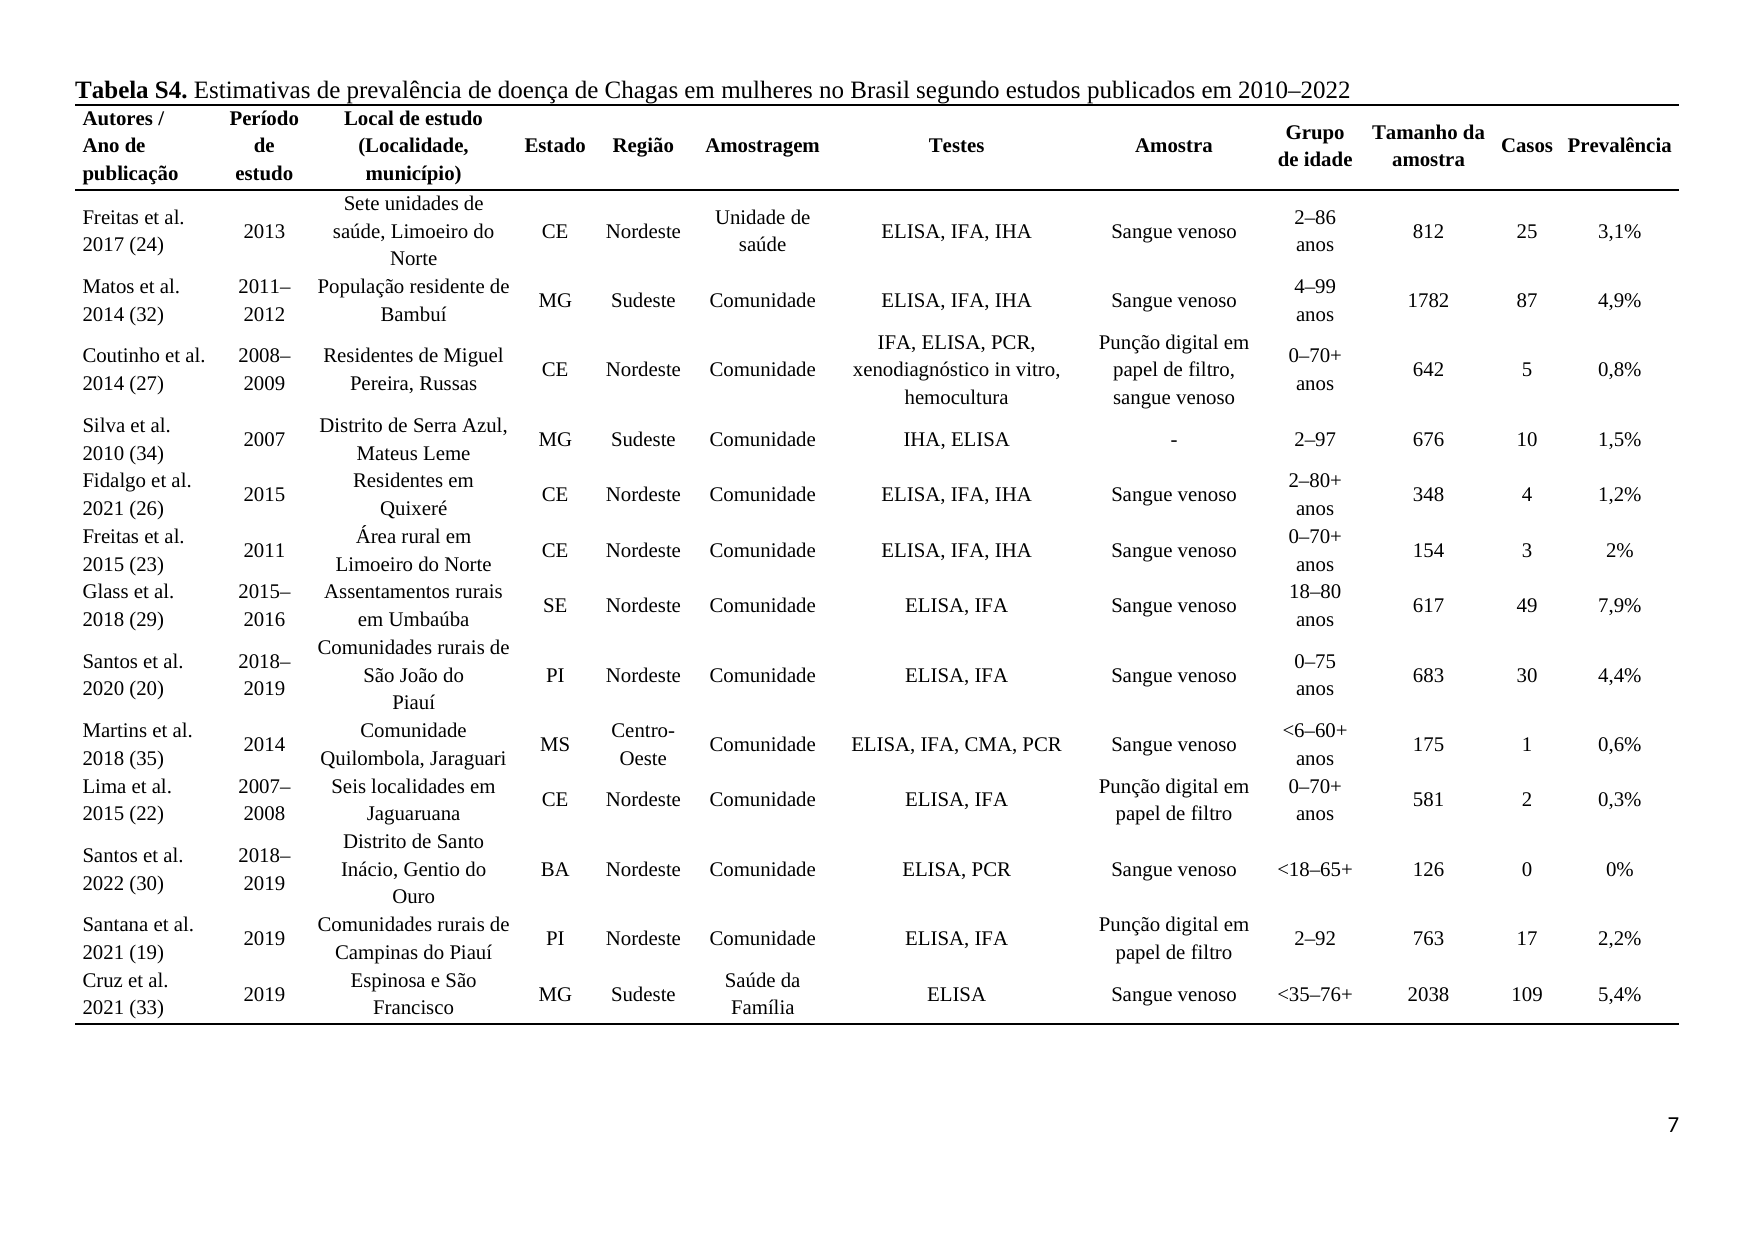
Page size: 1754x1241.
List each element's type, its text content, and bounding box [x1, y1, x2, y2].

table_cell 763 [1363, 912, 1493, 968]
table_cell 1,5% [1560, 413, 1679, 468]
table_cell Freitas et al. 2017 (24) [75, 191, 218, 274]
table_cell Nordeste [593, 330, 693, 413]
table_cell Unidade de saúde [693, 191, 832, 274]
table_cell 2018–2019 [218, 829, 310, 912]
table_cell Comunidade [693, 330, 832, 413]
table_cell 676 [1363, 413, 1493, 468]
table_cell ELISA, IFA, CMA, PCR [832, 718, 1081, 773]
table_header Amostra [1081, 106, 1267, 189]
table_cell MS [517, 718, 593, 773]
table_cell PI [517, 635, 593, 718]
table_cell 5 [1493, 330, 1560, 413]
table_cell Comunidade [693, 635, 832, 718]
table_cell Comunidade [693, 912, 832, 968]
table_cell CE [517, 468, 593, 524]
table_cell Nordeste [593, 635, 693, 718]
table_cell Matos et al. 2014 (32) [75, 274, 218, 330]
table_cell 4–99 anos [1267, 274, 1363, 330]
table_cell 2014 [218, 718, 310, 773]
table_cell Cruz et al. 2021 (33) [75, 968, 218, 1023]
table_cell 2015–2016 [218, 579, 310, 635]
table_cell 0,8% [1560, 330, 1679, 413]
table_cell 0–70+ anos [1267, 774, 1363, 829]
table_cell Residentes de Miguel Pereira, Russas [310, 330, 517, 413]
table_cell PI [517, 912, 593, 968]
table_cell Seis localidades em Jaguaruana [310, 774, 517, 829]
table_cell 2013 [218, 191, 310, 274]
table_cell 0 [1493, 829, 1560, 912]
table_header Testes [832, 106, 1081, 189]
table_cell ELISA, IFA [832, 579, 1081, 635]
table_cell Sangue venoso [1081, 274, 1267, 330]
table_cell Nordeste [593, 524, 693, 579]
table_cell Sudeste [593, 274, 693, 330]
table_cell CE [517, 191, 593, 274]
table_cell Nordeste [593, 191, 693, 274]
table_cell 25 [1493, 191, 1560, 274]
table_cell 2019 [218, 968, 310, 1023]
table_cell 0,6% [1560, 718, 1679, 773]
table_cell Santana et al. 2021 (19) [75, 912, 218, 968]
table_cell Sete unidades de saúde, Limoeiro do Norte [310, 191, 517, 274]
table_cell Comunidade [693, 774, 832, 829]
table_cell 2% [1560, 524, 1679, 579]
table_cell Comunidade [693, 579, 832, 635]
table_cell Sangue venoso [1081, 579, 1267, 635]
table_cell Lima et al. 2015 (22) [75, 774, 218, 829]
table_cell 2 [1493, 774, 1560, 829]
table_header Estado [517, 106, 593, 189]
table_cell 2,2% [1560, 912, 1679, 968]
table_cell ELISA, IFA, IHA [832, 468, 1081, 524]
table_cell Nordeste [593, 829, 693, 912]
table_cell Saúde da Família [693, 968, 832, 1023]
table_cell Santos et al. 2022 (30) [75, 829, 218, 912]
table_cell Nordeste [593, 579, 693, 635]
table_cell 5,4% [1560, 968, 1679, 1023]
table_cell <6–60+ anos [1267, 718, 1363, 773]
table_cell 683 [1363, 635, 1493, 718]
table_cell Comunidade [693, 468, 832, 524]
table_cell Sangue venoso [1081, 468, 1267, 524]
table_cell CE [517, 330, 593, 413]
table_cell Freitas et al. 2015 (23) [75, 524, 218, 579]
table_cell 0% [1560, 829, 1679, 912]
table_cell ELISA [832, 968, 1081, 1023]
table_cell Sangue venoso [1081, 829, 1267, 912]
table_cell 18–80 anos [1267, 579, 1363, 635]
table_cell 348 [1363, 468, 1493, 524]
table_cell IFA, ELISA, PCR, xenodiagnóstico in vitro, hemocultura [832, 330, 1081, 413]
table_cell ELISA, IFA, IHA [832, 274, 1081, 330]
table_cell SE [517, 579, 593, 635]
table_cell MG [517, 413, 593, 468]
table_cell 3 [1493, 524, 1560, 579]
table_cell Distrito de Santo Inácio, Gentio do Ouro [310, 829, 517, 912]
table_cell 2008–2009 [218, 330, 310, 413]
table_cell CE [517, 524, 593, 579]
table_header Amostragem [693, 106, 832, 189]
table_cell MG [517, 968, 593, 1023]
table_cell ELISA, IFA, IHA [832, 524, 1081, 579]
table_cell Nordeste [593, 774, 693, 829]
table_cell 2–97 [1267, 413, 1363, 468]
table_cell 1,2% [1560, 468, 1679, 524]
table_cell Espinosa e São Francisco [310, 968, 517, 1023]
table_cell 2–80+ anos [1267, 468, 1363, 524]
table_cell Punção digital em papel de filtro [1081, 912, 1267, 968]
table_cell 4,9% [1560, 274, 1679, 330]
table_cell Sangue venoso [1081, 635, 1267, 718]
table_cell ELISA, IFA [832, 912, 1081, 968]
table_cell 10 [1493, 413, 1560, 468]
table_cell Comunidade [693, 413, 832, 468]
table_cell 0–70+ anos [1267, 330, 1363, 413]
table_cell 2015 [218, 468, 310, 524]
table_cell 812 [1363, 191, 1493, 274]
table_cell Centro-Oeste [593, 718, 693, 773]
table_cell Martins et al. 2018 (35) [75, 718, 218, 773]
table_cell Comunidade Quilombola, Jaraguari [310, 718, 517, 773]
table_cell 2011 [218, 524, 310, 579]
table_header Período de estudo [218, 106, 310, 189]
table_cell 175 [1363, 718, 1493, 773]
table_cell 2018–2019 [218, 635, 310, 718]
table_header Tamanho da amostra [1363, 106, 1493, 189]
table_cell - [1081, 413, 1267, 468]
table_cell 2007–2008 [218, 774, 310, 829]
table_cell Comunidades rurais de São João do Piauí [310, 635, 517, 718]
table_cell 30 [1493, 635, 1560, 718]
table_cell Comunidade [693, 718, 832, 773]
table_cell Sangue venoso [1081, 968, 1267, 1023]
table_cell 2–92 [1267, 912, 1363, 968]
table_cell 581 [1363, 774, 1493, 829]
table_cell Coutinho et al. 2014 (27) [75, 330, 218, 413]
table_cell Assentamentos rurais em Umbaúba [310, 579, 517, 635]
table_header Casos [1493, 106, 1560, 189]
table_cell 3,1% [1560, 191, 1679, 274]
table_cell 2019 [218, 912, 310, 968]
table_cell 4 [1493, 468, 1560, 524]
table_cell 109 [1493, 968, 1560, 1023]
table_cell Sudeste [593, 413, 693, 468]
table_cell 0–75 anos [1267, 635, 1363, 718]
table_header Local de estudo (Localidade, município) [310, 106, 517, 189]
table_cell Nordeste [593, 468, 693, 524]
table_cell 4,4% [1560, 635, 1679, 718]
table_cell 2011–2012 [218, 274, 310, 330]
table_cell ELISA, IFA, IHA [832, 191, 1081, 274]
table_cell Nordeste [593, 912, 693, 968]
table_cell Comunidades rurais de Campinas do Piauí [310, 912, 517, 968]
table_cell 17 [1493, 912, 1560, 968]
table_header Autores / Ano de publicação [75, 106, 218, 189]
table_cell 642 [1363, 330, 1493, 413]
table_cell 0–70+ anos [1267, 524, 1363, 579]
table_cell 87 [1493, 274, 1560, 330]
table_cell 7,9% [1560, 579, 1679, 635]
table_cell Punção digital em papel de filtro, sangue venoso [1081, 330, 1267, 413]
table_cell ELISA, PCR [832, 829, 1081, 912]
table_cell <35–76+ [1267, 968, 1363, 1023]
table_cell Comunidade [693, 524, 832, 579]
table_cell Residentes em Quixeré [310, 468, 517, 524]
table_cell Sangue venoso [1081, 524, 1267, 579]
table_cell Punção digital em papel de filtro [1081, 774, 1267, 829]
table_cell Comunidade [693, 274, 832, 330]
table_header Prevalência [1560, 106, 1679, 189]
text Tabela S4. Estimativas de prevalência de doença de Chagas em mulheres no Brasil segundo estudos publicados em 2010–2022 [75, 75, 1679, 104]
table_cell ELISA, IFA [832, 774, 1081, 829]
table_header Grupo de idade [1267, 106, 1363, 189]
table_cell <18–65+ [1267, 829, 1363, 912]
table_cell Sangue venoso [1081, 191, 1267, 274]
table_cell Área rural em Limoeiro do Norte [310, 524, 517, 579]
table_cell Fidalgo et al. 2021 (26) [75, 468, 218, 524]
table_cell 49 [1493, 579, 1560, 635]
table_cell IHA, ELISA [832, 413, 1081, 468]
table_cell Distrito de Serra Azul, Mateus Leme [310, 413, 517, 468]
table_cell 2007 [218, 413, 310, 468]
table_cell Silva et al. 2010 (34) [75, 413, 218, 468]
table_cell 617 [1363, 579, 1493, 635]
table_cell Sangue venoso [1081, 718, 1267, 773]
table_cell 1 [1493, 718, 1560, 773]
table_cell BA [517, 829, 593, 912]
table_header Região [593, 106, 693, 189]
table_cell 2–86 anos [1267, 191, 1363, 274]
table_cell 0,3% [1560, 774, 1679, 829]
table_cell 154 [1363, 524, 1493, 579]
table_cell 126 [1363, 829, 1493, 912]
table_cell ELISA, IFA [832, 635, 1081, 718]
table_cell CE [517, 774, 593, 829]
table_cell 1782 [1363, 274, 1493, 330]
table_cell 2038 [1363, 968, 1493, 1023]
table_cell Comunidade [693, 829, 832, 912]
table_cell População residente de Bambuí [310, 274, 517, 330]
table_cell Glass et al. 2018 (29) [75, 579, 218, 635]
table_cell Sudeste [593, 968, 693, 1023]
table_cell Santos et al. 2020 (20) [75, 635, 218, 718]
table_cell MG [517, 274, 593, 330]
